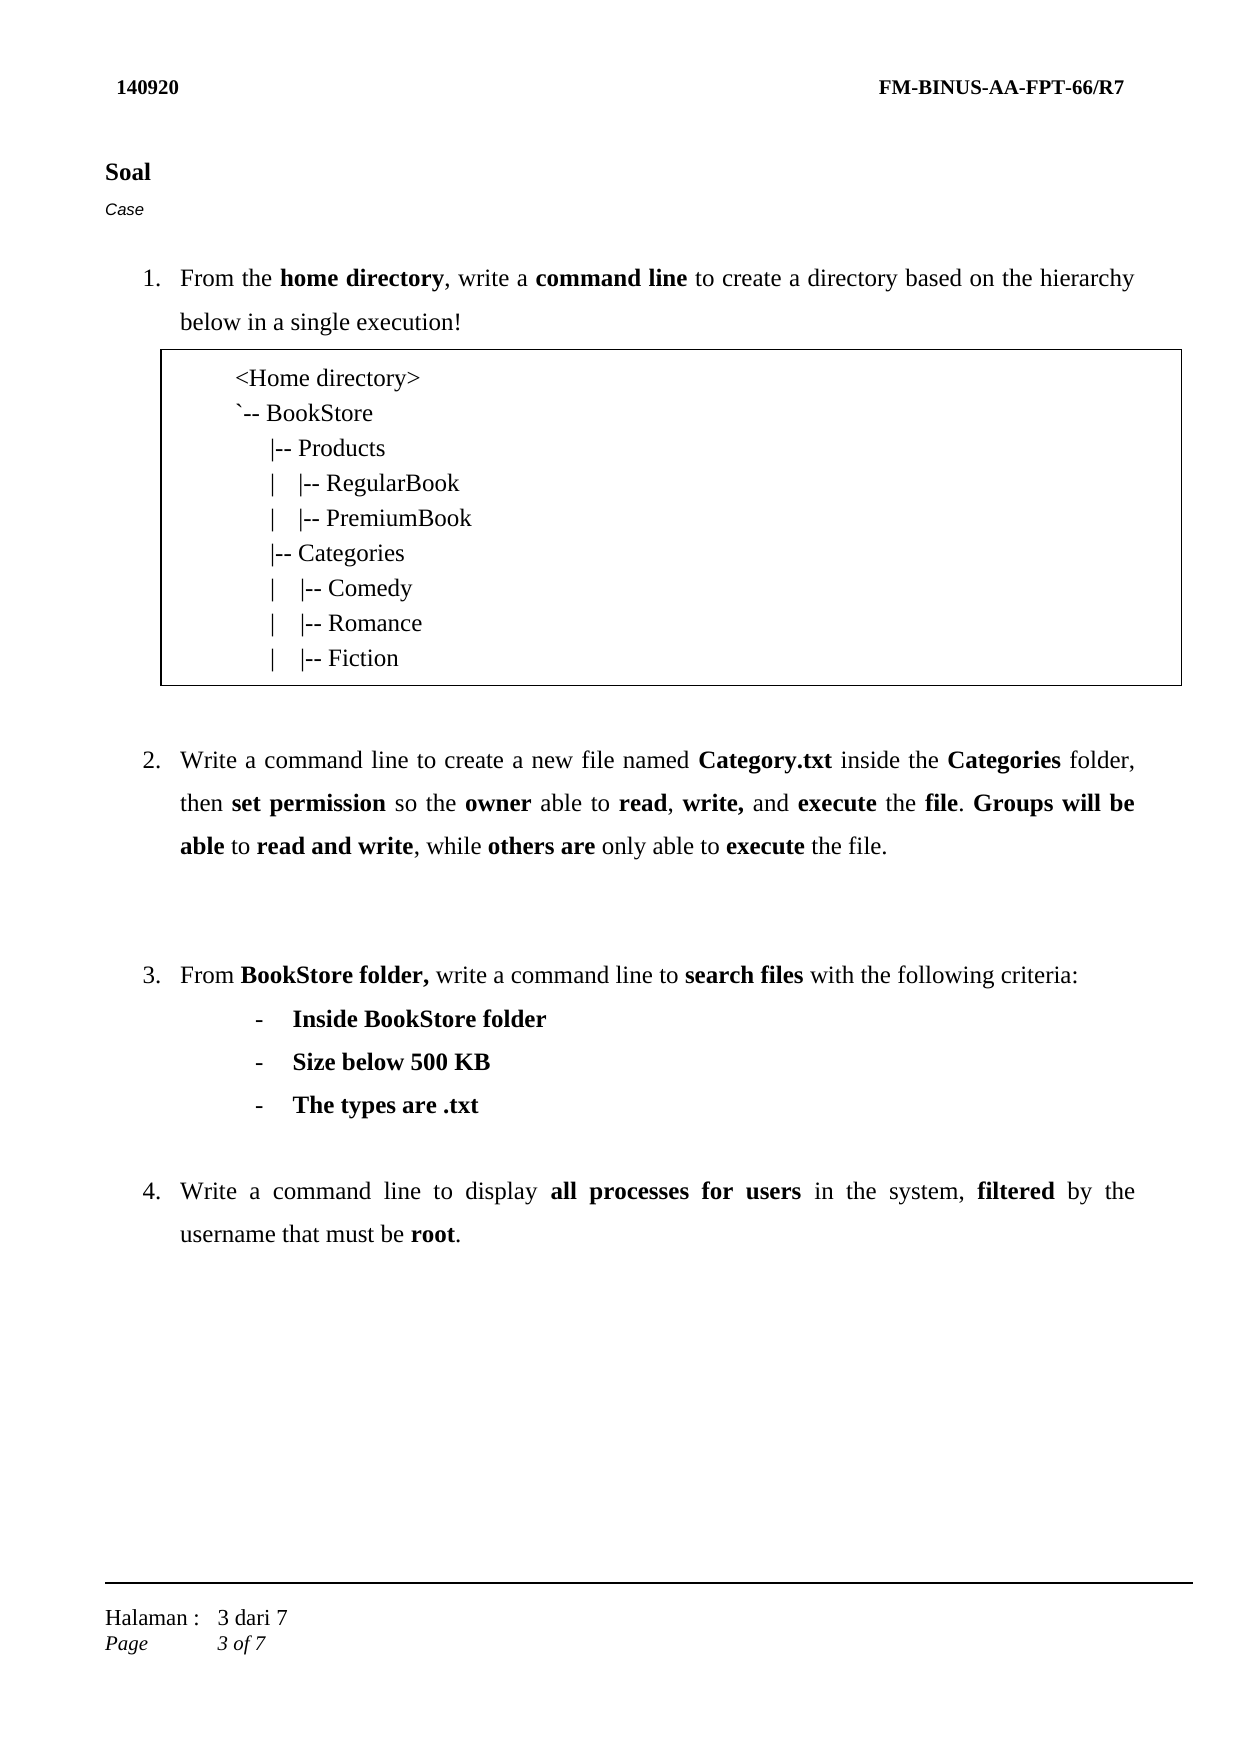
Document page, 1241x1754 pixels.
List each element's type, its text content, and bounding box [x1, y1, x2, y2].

text Case [105, 200, 1135, 219]
list The types are .txt [255, 1090, 1135, 1119]
list From the home directory, write a command line to create a directory based on the hierarchy below in a single execution! [142, 263, 1135, 335]
list Write a command line to display all processes for users in the system, filtered by the username that must be root. [142, 1176, 1135, 1248]
subtitle Soal [105, 157, 1135, 185]
list Inside BookStore folder [255, 1004, 1135, 1032]
list Write a command line to create a new file named Category.txt inside the Categories folder, then set permission so the owner able to read, write, and execute the file. Groups will be able to read and write, while others are only able to execute the file. [142, 745, 1135, 860]
list From BookStore folder, write a command line to search files with the following criteria: [142, 961, 1135, 989]
list Size below 500 KB [255, 1047, 1135, 1076]
